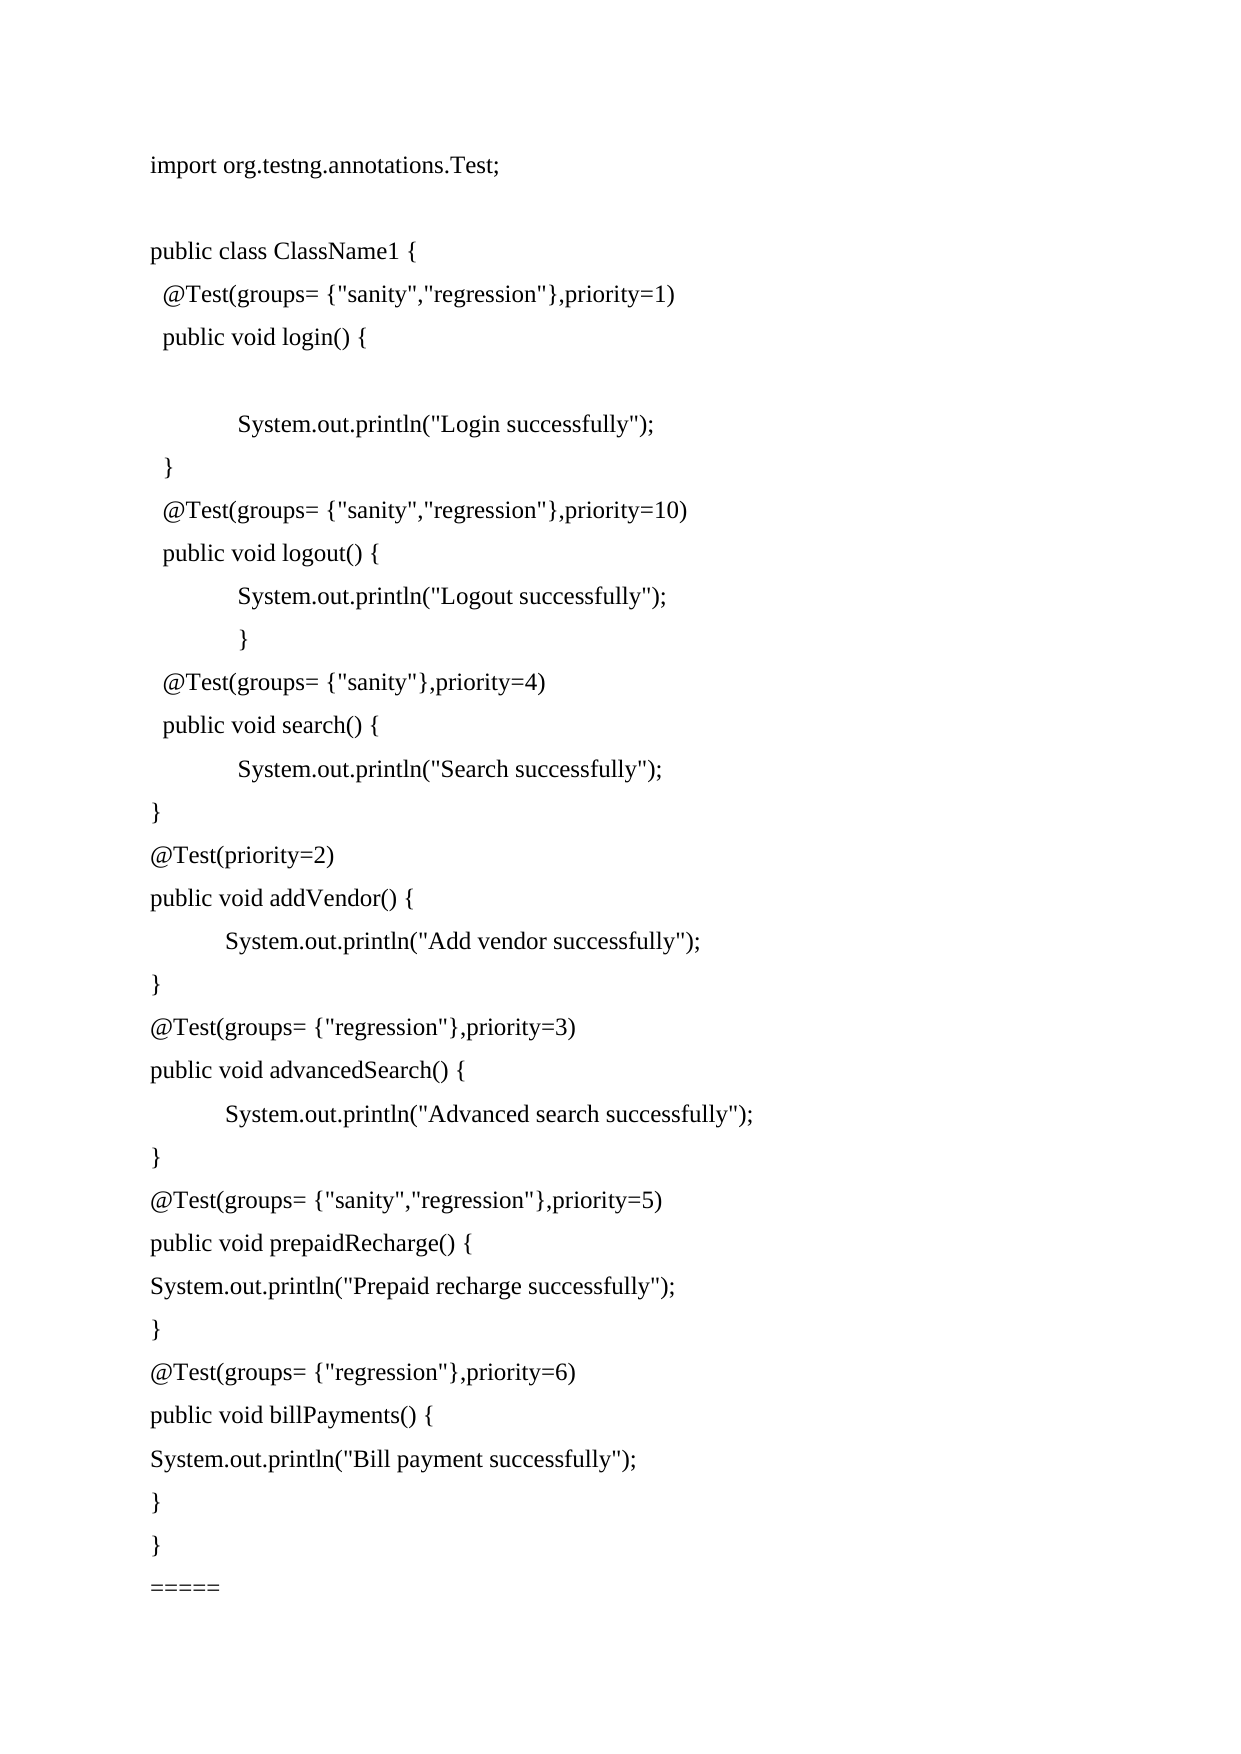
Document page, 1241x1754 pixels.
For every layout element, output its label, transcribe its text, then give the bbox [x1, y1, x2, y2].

text } [150, 452, 1090, 481]
text @Test(groups= {"sanity","regression"},priority=5) [150, 1185, 1090, 1214]
text } [150, 1487, 1090, 1516]
text } [150, 969, 1090, 998]
text @Test(groups= {"sanity","regression"},priority=10) [150, 495, 1090, 524]
text } [150, 1530, 1090, 1559]
text @Test(groups= {"sanity"},priority=4) [150, 667, 1090, 696]
text public void addVendor() { [150, 883, 1090, 912]
text System.out.println("Login successfully"); [150, 409, 1090, 437]
text } [150, 1142, 1090, 1171]
text System.out.println("Logout successfully"); [150, 581, 1090, 610]
text public class ClassName1 { [150, 236, 1090, 265]
text ===== [150, 1573, 1090, 1602]
text System.out.println("Prepaid recharge successfully"); [150, 1271, 1090, 1300]
text } [150, 624, 1090, 653]
text System.out.println("Advanced search successfully"); [150, 1099, 1090, 1127]
text } [150, 1314, 1090, 1343]
text @Test(groups= {"sanity","regression"},priority=1) [150, 279, 1090, 308]
text System.out.println("Add vendor successfully"); [150, 926, 1090, 955]
text @Test(priority=2) [150, 840, 1090, 869]
text public void login() { [150, 322, 1090, 351]
text import org.testng.annotations.Test; [150, 150, 1090, 179]
text @Test(groups= {"regression"},priority=6) [150, 1357, 1090, 1386]
text public void billPayments() { [150, 1401, 1090, 1429]
text @Test(groups= {"regression"},priority=3) [150, 1012, 1090, 1041]
text public void search() { [150, 711, 1090, 739]
text System.out.println("Bill payment successfully"); [150, 1444, 1090, 1472]
text } [150, 797, 1090, 826]
text public void advancedSearch() { [150, 1056, 1090, 1084]
text System.out.println("Search successfully"); [150, 754, 1090, 782]
text public void logout() { [150, 538, 1090, 567]
text public void prepaidRecharge() { [150, 1228, 1090, 1257]
